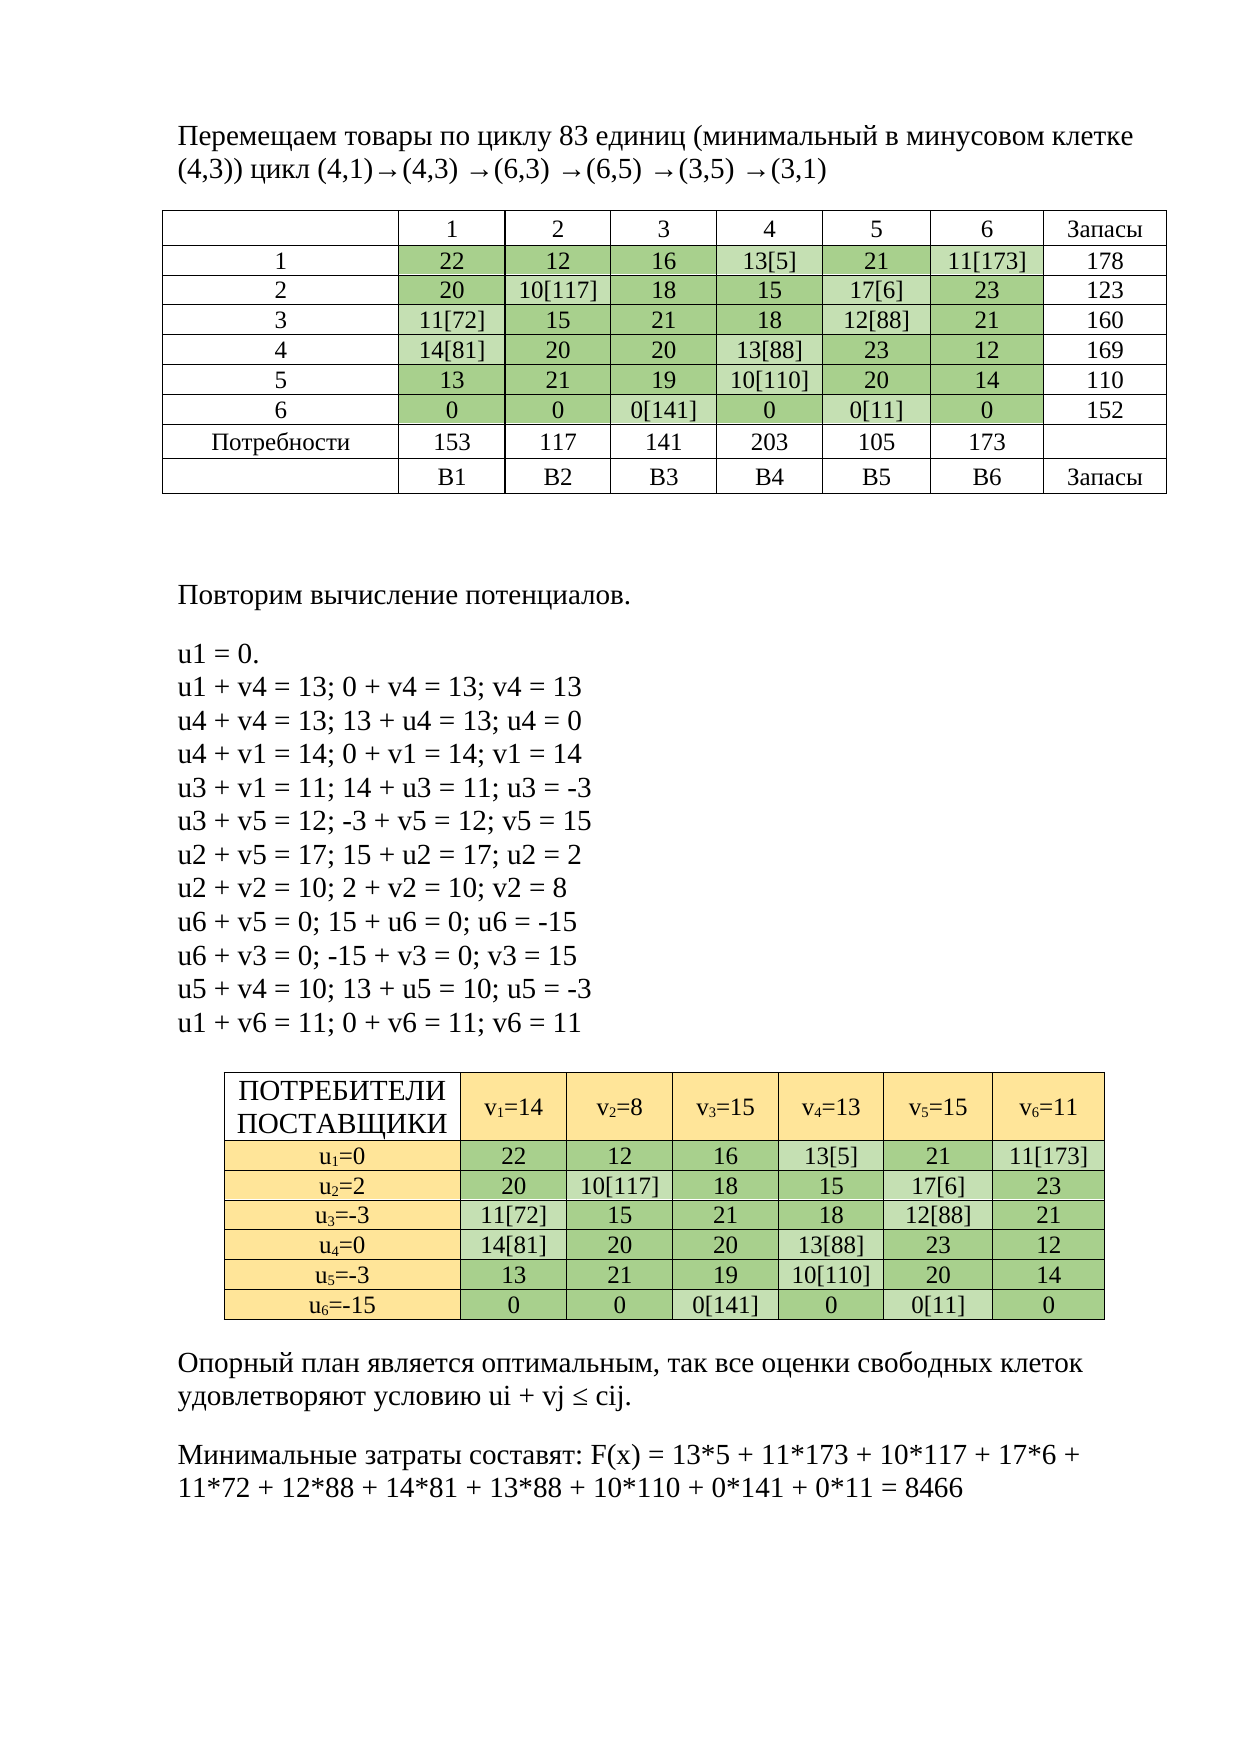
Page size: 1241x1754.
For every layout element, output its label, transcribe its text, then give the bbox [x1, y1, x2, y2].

table_cell 3 [163, 305, 398, 334]
table_cell 10[110] [779, 1260, 883, 1289]
table_cell 21 [931, 305, 1043, 334]
table_cell 0 [717, 395, 822, 423]
table_cell 23 [931, 276, 1043, 304]
table_cell 21 [823, 246, 930, 274]
text u4 + v4 = 13; 13 + u4 = 13; u4 = 0 [177, 703, 1152, 736]
table_header v6=11 [993, 1073, 1104, 1140]
table_cell B5 [823, 459, 930, 493]
table_cell 0 [399, 395, 504, 423]
table_cell 0[141] [611, 395, 716, 423]
table_cell 13[88] [779, 1230, 883, 1259]
table_cell 4 [163, 335, 398, 364]
table_cell 14 [931, 365, 1043, 394]
table_cell 0 [506, 395, 610, 423]
table_cell 20 [506, 335, 610, 364]
table_cell 22 [399, 246, 504, 274]
table_cell 18 [673, 1171, 778, 1199]
table_header ПОТРЕБИТЕЛИ ПОСТАВЩИКИ [225, 1073, 460, 1140]
table_cell 17[6] [823, 276, 930, 304]
table_cell 16 [611, 246, 716, 274]
table_cell 18 [611, 276, 716, 304]
table_cell [163, 459, 398, 493]
table_cell u4=0 [225, 1230, 460, 1259]
table_header 2 [506, 211, 610, 245]
table_header v1=14 [461, 1073, 566, 1140]
table_cell 14[81] [461, 1230, 566, 1259]
table_cell 2 [163, 276, 398, 304]
table_cell 13[88] [717, 335, 822, 364]
table_cell 6 [163, 395, 398, 423]
table_header 1 [399, 211, 504, 245]
table_cell 10[110] [717, 365, 822, 394]
text Минимальные затраты составят: F(x) = 13*5 + 11*173 + 10*117 + 17*6 + 11*72 + 12*88 + 14*81 + 13*88 + 10*110 + 0*141 + 0*11 = 8466 [177, 1437, 1152, 1504]
table_cell u1=0 [225, 1141, 460, 1170]
text u6 + v3 = 0; -15 + v3 = 0; v3 = 15 [177, 938, 1152, 971]
table_cell 13[5] [717, 246, 822, 274]
table_cell 11[72] [461, 1201, 566, 1229]
table_cell 13 [399, 365, 504, 394]
table_cell 10[117] [506, 276, 610, 304]
table_header v5=15 [884, 1073, 992, 1140]
table_header 5 [823, 211, 930, 245]
table_cell 160 [1044, 305, 1166, 334]
table_cell 13 [461, 1260, 566, 1289]
table_cell 0 [779, 1290, 883, 1319]
text u1 + v4 = 13; 0 + v4 = 13; v4 = 13 [177, 669, 1152, 703]
table_cell 12[88] [823, 305, 930, 334]
text u1 = 0. [177, 636, 1152, 669]
table_cell 16 [673, 1141, 778, 1170]
table_cell 12 [567, 1141, 672, 1170]
table_header v4=13 [779, 1073, 883, 1140]
table_cell 12 [506, 246, 610, 274]
table_cell 1 [163, 246, 398, 274]
table_cell 14[81] [399, 335, 504, 364]
table_cell 0[11] [884, 1290, 992, 1319]
table_cell 19 [673, 1260, 778, 1289]
text u3 + v1 = 11; 14 + u3 = 11; u3 = -3 [177, 770, 1152, 803]
table_cell 19 [611, 365, 716, 394]
table_cell 117 [506, 425, 610, 458]
table_cell 15 [567, 1201, 672, 1229]
table_cell 11[173] [931, 246, 1043, 274]
table_cell 20 [461, 1171, 566, 1199]
table_cell 0[141] [673, 1290, 778, 1319]
table_cell 13[5] [779, 1141, 883, 1170]
table_cell 12 [993, 1230, 1104, 1259]
text u6 + v5 = 0; 15 + u6 = 0; u6 = -15 [177, 904, 1152, 938]
table_cell 20 [567, 1230, 672, 1259]
text Перемещаем товары по циклу 83 единиц (минимальный в минусовом клетке (4,3)) цикл (4,1)→(4,3) →(6,3) →(6,5) →(3,5) →(3,1) [177, 118, 1152, 185]
table_cell 110 [1044, 365, 1166, 394]
table_header v3=15 [673, 1073, 778, 1140]
table_cell 20 [673, 1230, 778, 1259]
text u3 + v5 = 12; -3 + v5 = 12; v5 = 15 [177, 803, 1152, 837]
table_cell B6 [931, 459, 1043, 493]
table_cell 0 [931, 395, 1043, 423]
table_cell 22 [461, 1141, 566, 1170]
table_cell 23 [884, 1230, 992, 1259]
table_cell 203 [717, 425, 822, 458]
text u5 + v4 = 10; 13 + u5 = 10; u5 = -3 [177, 971, 1152, 1005]
table_cell 5 [163, 365, 398, 394]
text u2 + v5 = 17; 15 + u2 = 17; u2 = 2 [177, 837, 1152, 871]
table_cell 21 [611, 305, 716, 334]
table_cell 18 [717, 305, 822, 334]
table_cell B2 [506, 459, 610, 493]
table_cell 17[6] [884, 1171, 992, 1199]
table_cell 20 [884, 1260, 992, 1289]
table_cell 14 [993, 1260, 1104, 1289]
table_cell 21 [884, 1141, 992, 1170]
table_cell B1 [399, 459, 504, 493]
table_header v2=8 [567, 1073, 672, 1140]
table_cell 11[173] [993, 1141, 1104, 1170]
table_cell B4 [717, 459, 822, 493]
table_cell 18 [779, 1201, 883, 1229]
table_cell u6=-15 [225, 1290, 460, 1319]
table_cell 12[88] [884, 1201, 992, 1229]
text u2 + v2 = 10; 2 + v2 = 10; v2 = 8 [177, 871, 1152, 904]
table_cell 12 [931, 335, 1043, 364]
table_cell u3=-3 [225, 1201, 460, 1229]
table_cell 21 [506, 365, 610, 394]
table_header 6 [931, 211, 1043, 245]
table_cell 173 [931, 425, 1043, 458]
table_cell 21 [673, 1201, 778, 1229]
table_cell 23 [823, 335, 930, 364]
table_header 4 [717, 211, 822, 245]
table_cell 141 [611, 425, 716, 458]
text u4 + v1 = 14; 0 + v1 = 14; v1 = 14 [177, 736, 1152, 770]
table_cell 169 [1044, 335, 1166, 364]
table_cell 11[72] [399, 305, 504, 334]
text Повторим вычисление потенциалов. [177, 577, 1152, 611]
table_cell 21 [993, 1201, 1104, 1229]
table_header [163, 211, 398, 245]
table_cell 0[11] [823, 395, 930, 423]
table_cell 15 [779, 1171, 883, 1199]
table_cell 21 [567, 1260, 672, 1289]
table_cell 178 [1044, 246, 1166, 274]
text u1 + v6 = 11; 0 + v6 = 11; v6 = 11 [177, 1005, 1152, 1038]
table_cell u2=2 [225, 1171, 460, 1199]
table_cell 123 [1044, 276, 1166, 304]
table_cell [1044, 425, 1166, 458]
table_cell Потребности [163, 425, 398, 458]
table_cell 0 [993, 1290, 1104, 1319]
table_header Запасы [1044, 211, 1166, 245]
table_cell 20 [399, 276, 504, 304]
text Опорный план является оптимальным, так все оценки свободных клеток удовлетворяют условию ui + vj ≤ cij. [177, 1345, 1152, 1412]
table_cell u5=-3 [225, 1260, 460, 1289]
table_cell Запасы [1044, 459, 1166, 493]
table_cell 0 [567, 1290, 672, 1319]
table_cell 10[117] [567, 1171, 672, 1199]
table_cell 153 [399, 425, 504, 458]
table_cell 0 [461, 1290, 566, 1319]
table_cell 15 [717, 276, 822, 304]
table_cell 23 [993, 1171, 1104, 1199]
table_cell 15 [506, 305, 610, 334]
table_cell 20 [611, 335, 716, 364]
table_cell 20 [823, 365, 930, 394]
table_cell B3 [611, 459, 716, 493]
table_cell 152 [1044, 395, 1166, 423]
table_header 3 [611, 211, 716, 245]
table_cell 105 [823, 425, 930, 458]
